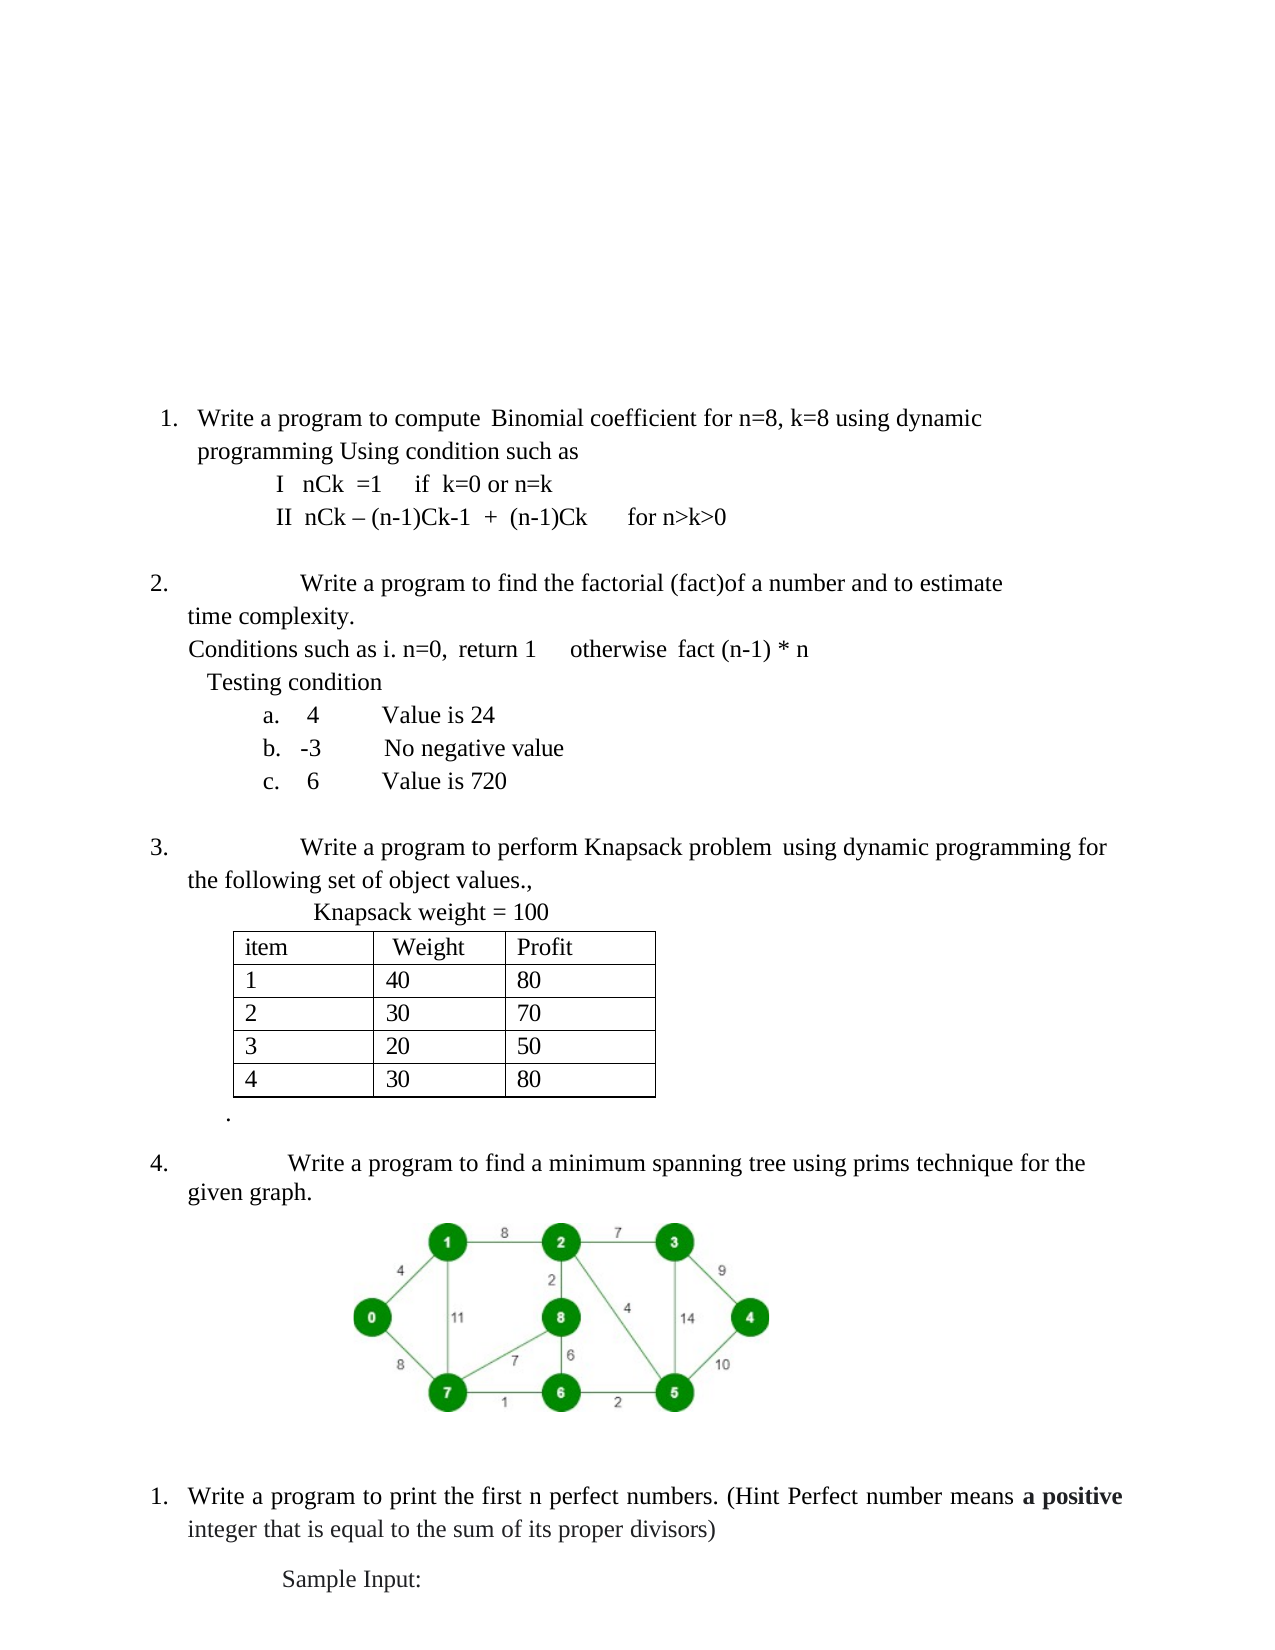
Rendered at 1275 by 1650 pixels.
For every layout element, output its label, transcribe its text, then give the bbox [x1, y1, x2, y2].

text II nCk – (n-1)Ck-1 + (n-1)Ck for n>k>0 [276, 502, 1137, 531]
text Conditions such as i. n=0, return 1 otherwise fact (n-1) * n Testing condition [188, 634, 811, 696]
list Write a program to perform Knapsack problem using dynamic programming for the following set of object values., [150, 832, 1108, 894]
list 6 Value is 720 [263, 766, 1137, 794]
table_cell 50 [506, 1031, 655, 1063]
text integer that is equal to the sum of its proper divisors) [187, 1514, 1137, 1543]
table_cell 4 [234, 1064, 373, 1096]
list -3 No negative value [263, 733, 1137, 762]
text Knapsack weight = 100 [313, 898, 1137, 927]
table_cell 70 [506, 998, 655, 1030]
picture [353, 1223, 770, 1412]
list Write a program to print the first n perfect numbers. (Hint Perfect number means a positive [150, 1481, 1137, 1510]
table_cell 80 [506, 965, 655, 997]
table_cell 3 [234, 1031, 373, 1063]
list 4 Value is 24 [263, 701, 1137, 729]
table_header item [234, 932, 373, 964]
table_header Weight [374, 932, 505, 964]
text Sample Input: [282, 1564, 1137, 1593]
text I nCk =1 if k=0 or n=k [276, 469, 1137, 498]
text . [225, 1098, 1137, 1126]
list Write a program to find the factorial (fact)of a number and to estimate time complexity. [150, 568, 1053, 630]
table_cell 2 [234, 998, 373, 1030]
table_cell 80 [506, 1064, 655, 1096]
list Write a program to compute Binomial coefficient for n=8, k=8 using dynamic programming Using condition such as [159, 403, 1087, 465]
table_cell 40 [374, 965, 505, 997]
table_cell 30 [374, 998, 505, 1030]
table_cell 30 [374, 1064, 505, 1096]
table_header Profit [506, 932, 655, 964]
list Write a program to find a minimum spanning tree using prims technique for the given graph. [150, 1148, 1086, 1206]
table_cell 1 [234, 965, 373, 997]
table_cell 20 [374, 1031, 505, 1063]
